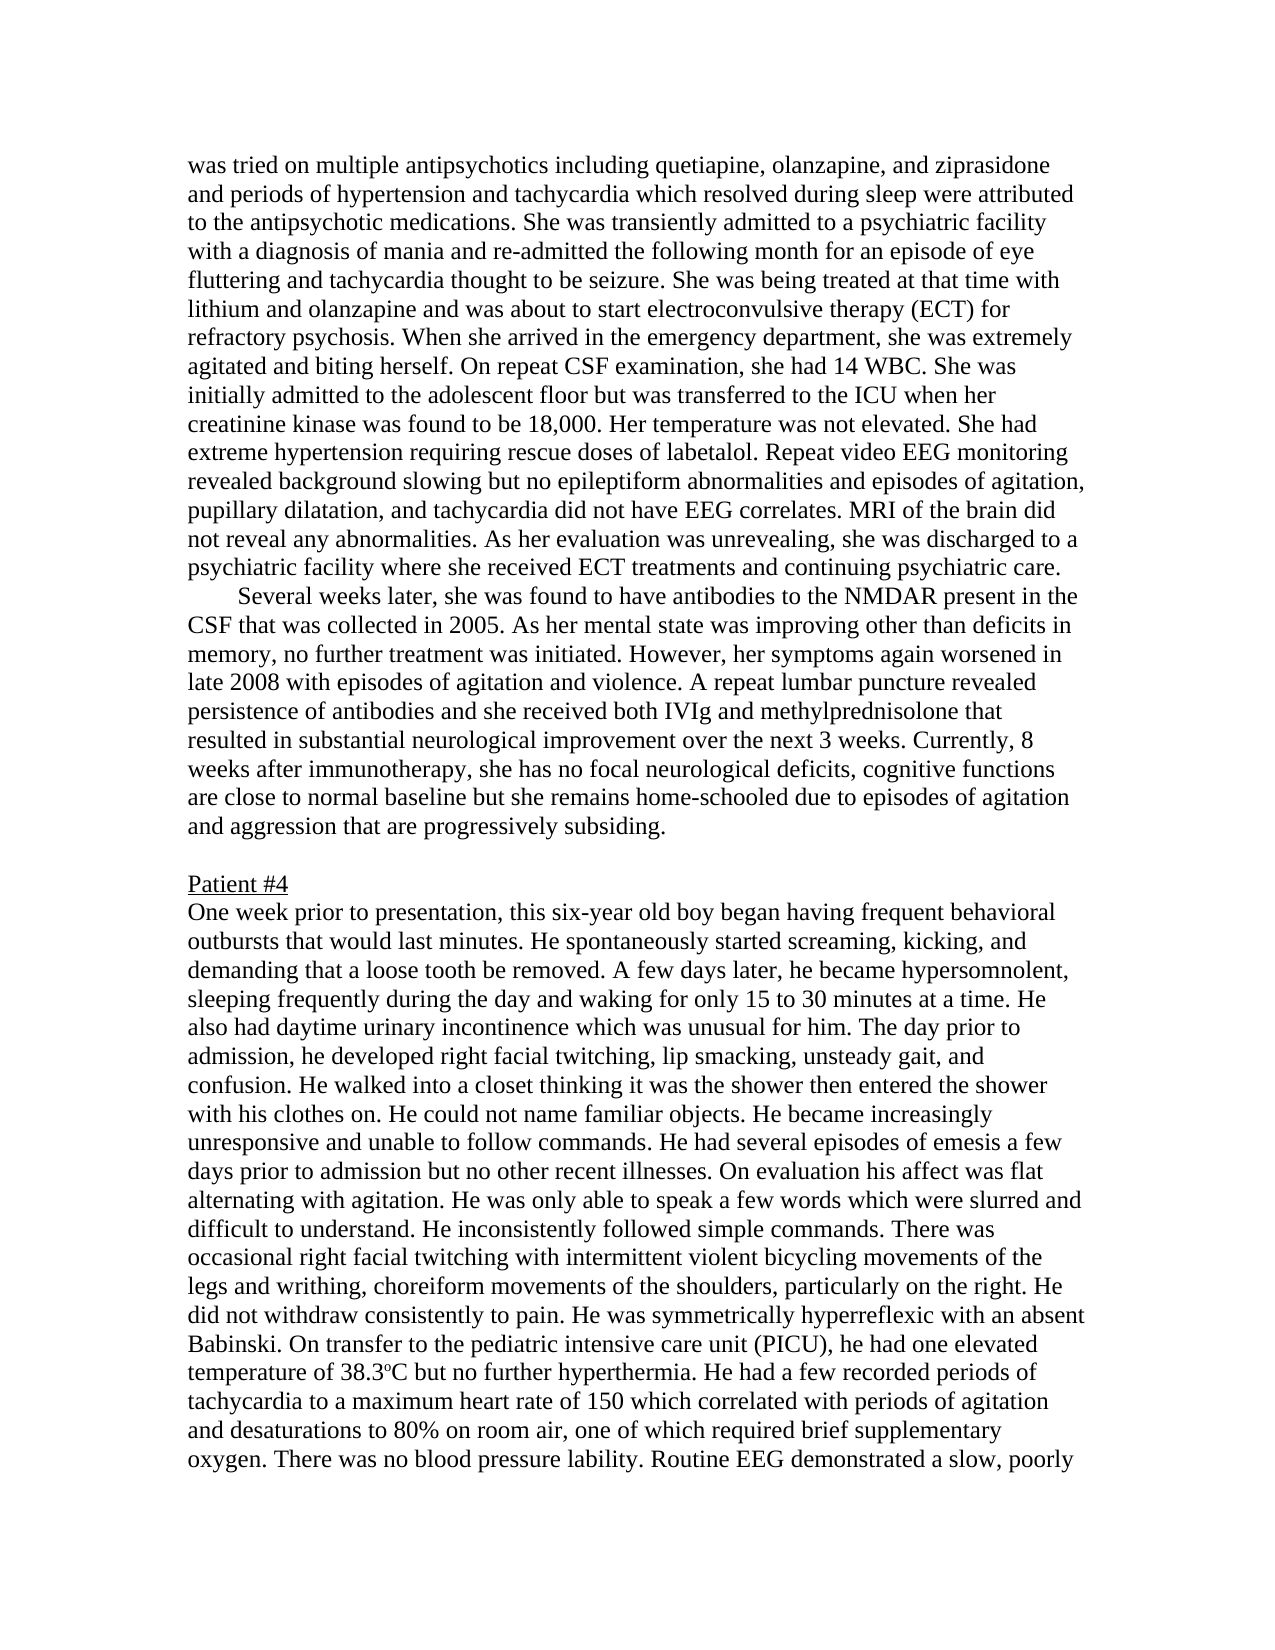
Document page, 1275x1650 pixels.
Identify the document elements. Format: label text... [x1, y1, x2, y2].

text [187, 897, 1087, 1472]
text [187, 150, 1087, 581]
text Several weeks later, she was found to have antibodies to the NMDAR present in the CSF that was collected in 2005. As her mental state was improving other than deficits in memory, no further treatment was initiated. However, her symptoms again worsened in late 2008 with episodes of agitation and violence. A repeat lumbar puncture revealed persistence of antibodies and she received both IVIg and methylprednisolone that resulted in substantial neurological improvement over the next 3 weeks. Currently, 8 weeks after immunotherapy, she has no focal neurological deficits, cognitive functions are close to normal baseline but she remains home-schooled due to episodes of agitation and aggression that are progressively subsiding. [187, 581, 1087, 840]
text Patient #4 [187, 869, 1087, 897]
